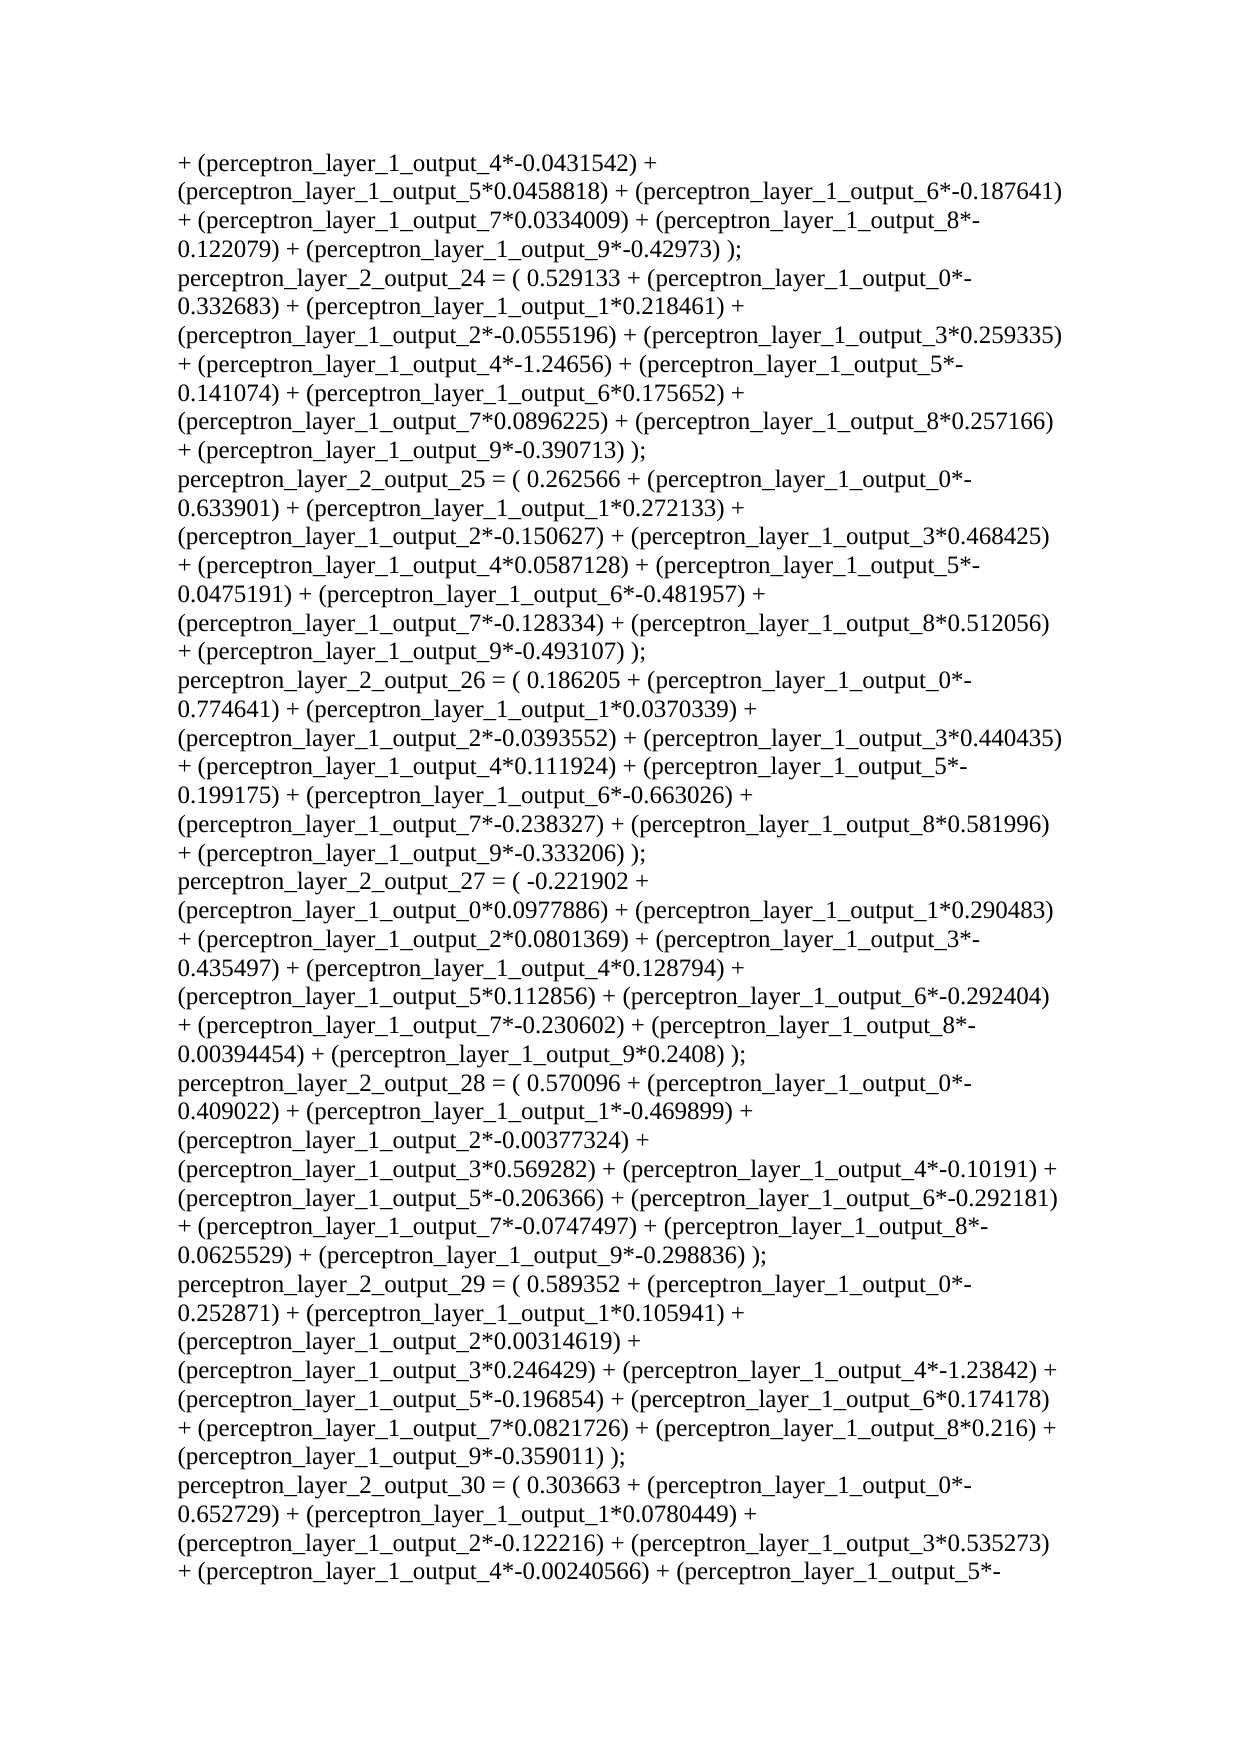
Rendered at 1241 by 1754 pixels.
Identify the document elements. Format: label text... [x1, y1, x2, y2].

text perceptron_layer_2_output_28 = ( 0.570096 + (perceptron_layer_1_output_0*-0.409022) + (perceptron_layer_1_output_1*-0.469899) + (perceptron_layer_1_output_2*-0.00377324) + (perceptron_layer_1_output_3*0.569282) + (perceptron_layer_1_output_4*-0.10191) + (perceptron_layer_1_output_5*-0.206366) + (perceptron_layer_1_output_6*-0.292181) + (perceptron_layer_1_output_7*-0.0747497) + (perceptron_layer_1_output_8*-0.0625529) + (perceptron_layer_1_output_9*-0.298836) ); [177, 1068, 1063, 1269]
text perceptron_layer_2_output_29 = ( 0.589352 + (perceptron_layer_1_output_0*-0.252871) + (perceptron_layer_1_output_1*0.105941) + (perceptron_layer_1_output_2*0.00314619) + (perceptron_layer_1_output_3*0.246429) + (perceptron_layer_1_output_4*-1.23842) + (perceptron_layer_1_output_5*-0.196854) + (perceptron_layer_1_output_6*0.174178) + (perceptron_layer_1_output_7*0.0821726) + (perceptron_layer_1_output_8*0.216) + (perceptron_layer_1_output_9*-0.359011) ); [177, 1269, 1063, 1470]
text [177, 1470, 1063, 1585]
text perceptron_layer_2_output_25 = ( 0.262566 + (perceptron_layer_1_output_0*-0.633901) + (perceptron_layer_1_output_1*0.272133) + (perceptron_layer_1_output_2*-0.150627) + (perceptron_layer_1_output_3*0.468425) + (perceptron_layer_1_output_4*0.0587128) + (perceptron_layer_1_output_5*-0.0475191) + (perceptron_layer_1_output_6*-0.481957) + (perceptron_layer_1_output_7*-0.128334) + (perceptron_layer_1_output_8*0.512056) + (perceptron_layer_1_output_9*-0.493107) ); [177, 464, 1063, 665]
text perceptron_layer_2_output_27 = ( -0.221902 + (perceptron_layer_1_output_0*0.0977886) + (perceptron_layer_1_output_1*0.290483) + (perceptron_layer_1_output_2*0.0801369) + (perceptron_layer_1_output_3*-0.435497) + (perceptron_layer_1_output_4*0.128794) + (perceptron_layer_1_output_5*0.112856) + (perceptron_layer_1_output_6*-0.292404) + (perceptron_layer_1_output_7*-0.230602) + (perceptron_layer_1_output_8*-0.00394454) + (perceptron_layer_1_output_9*0.2408) ); [177, 866, 1063, 1068]
text perceptron_layer_2_output_24 = ( 0.529133 + (perceptron_layer_1_output_0*-0.332683) + (perceptron_layer_1_output_1*0.218461) + (perceptron_layer_1_output_2*-0.0555196) + (perceptron_layer_1_output_3*0.259335) + (perceptron_layer_1_output_4*-1.24656) + (perceptron_layer_1_output_5*-0.141074) + (perceptron_layer_1_output_6*0.175652) + (perceptron_layer_1_output_7*0.0896225) + (perceptron_layer_1_output_8*0.257166) + (perceptron_layer_1_output_9*-0.390713) ); [177, 263, 1063, 464]
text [177, 148, 1063, 263]
text perceptron_layer_2_output_26 = ( 0.186205 + (perceptron_layer_1_output_0*-0.774641) + (perceptron_layer_1_output_1*0.0370339) + (perceptron_layer_1_output_2*-0.0393552) + (perceptron_layer_1_output_3*0.440435) + (perceptron_layer_1_output_4*0.111924) + (perceptron_layer_1_output_5*-0.199175) + (perceptron_layer_1_output_6*-0.663026) + (perceptron_layer_1_output_7*-0.238327) + (perceptron_layer_1_output_8*0.581996) + (perceptron_layer_1_output_9*-0.333206) ); [177, 665, 1063, 866]
